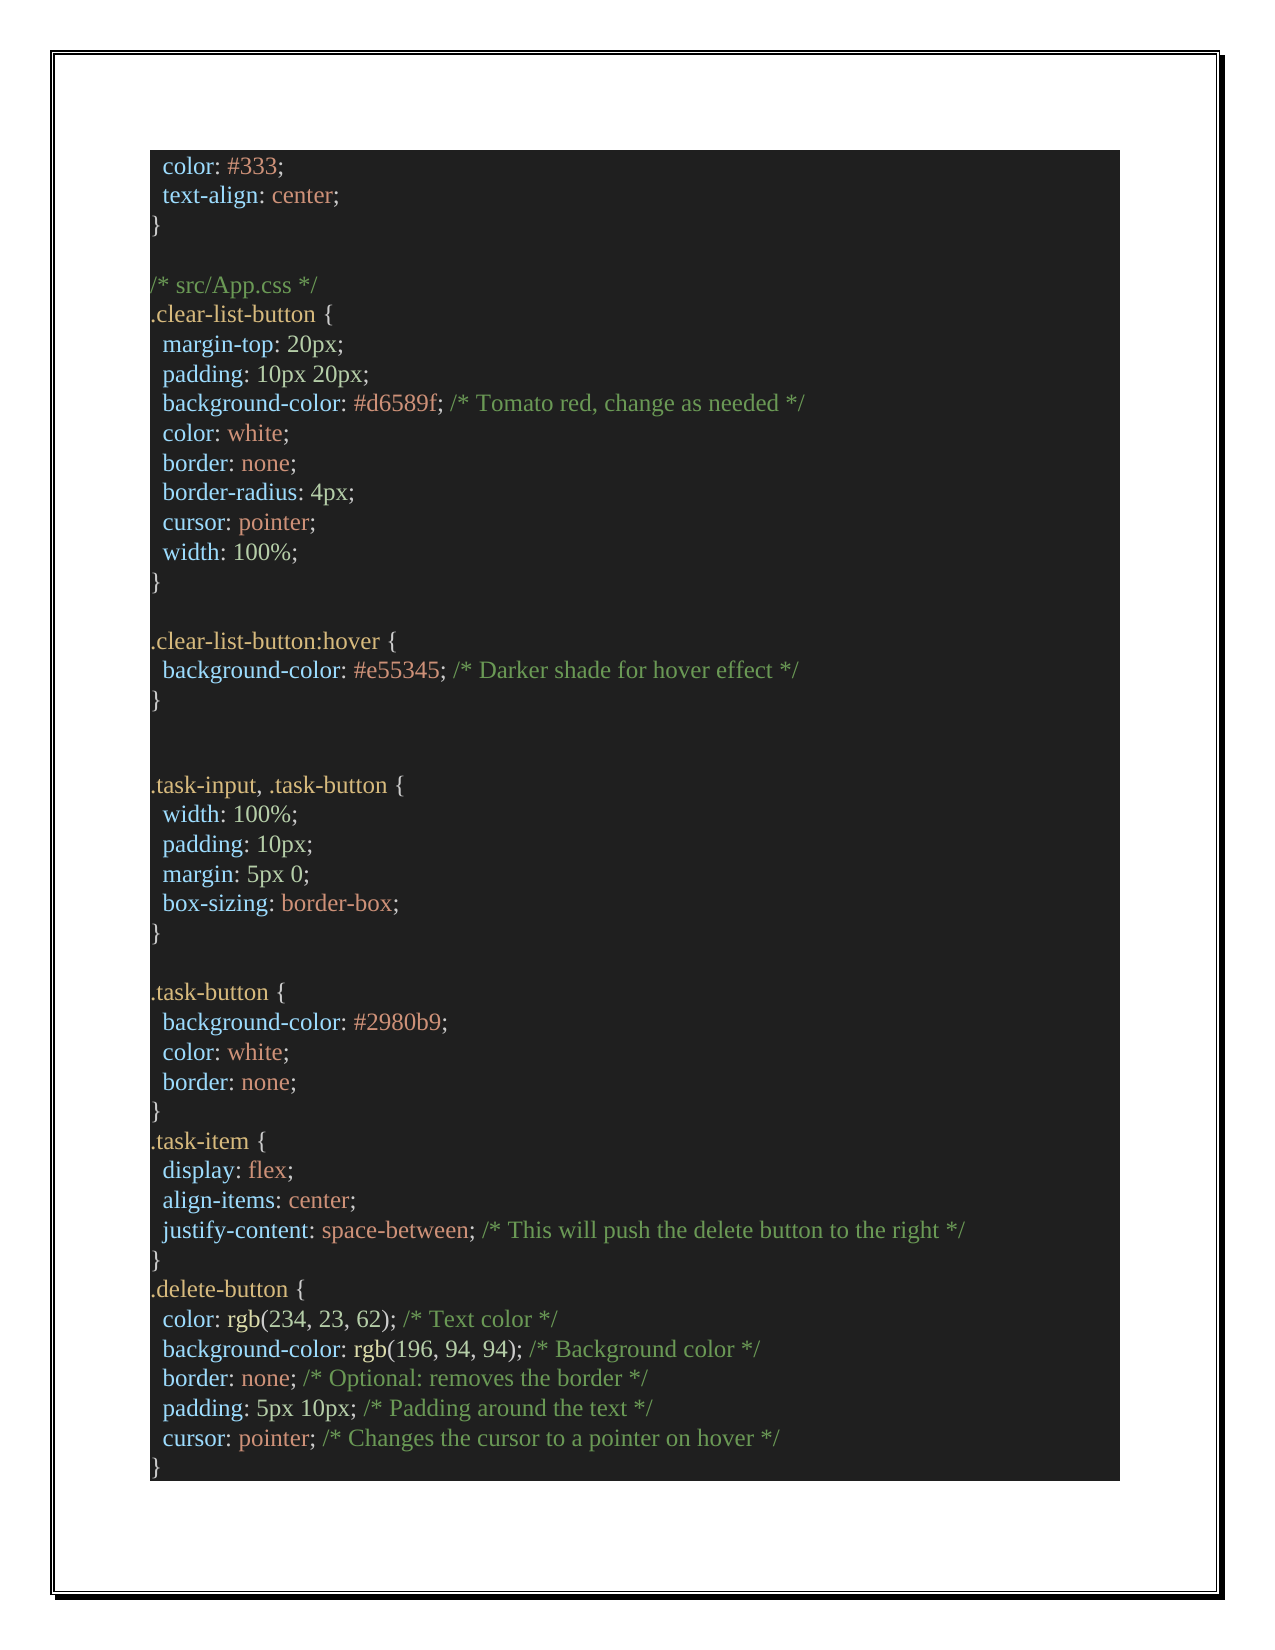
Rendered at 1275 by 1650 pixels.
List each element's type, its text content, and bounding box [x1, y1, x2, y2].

text } [150, 1244, 1120, 1273]
text text-align: center; [150, 180, 1120, 209]
text padding: 10px 20px; [150, 358, 1120, 387]
text border: none; [150, 447, 1120, 477]
text .clear-list-button:hover { [150, 625, 1120, 655]
text color: white; [150, 1036, 1120, 1066]
text padding: 10px; [150, 828, 1120, 858]
text /* src/App.css */ [150, 269, 1120, 298]
text width: 100%; [150, 536, 1120, 566]
text cursor: pointer; [150, 506, 1120, 536]
text background-color: rgb(196, 94, 94); /* Background color */ [150, 1333, 1120, 1362]
text } [150, 917, 1120, 947]
text width: 100%; [150, 798, 1120, 828]
text .task-item { [150, 1125, 1120, 1155]
text justify-content: space-between; /* This will push the delete button to the right */ [150, 1214, 1120, 1244]
text } [150, 566, 1120, 595]
text color: white; [150, 417, 1120, 447]
text box-sizing: border-box; [150, 887, 1120, 917]
text color: rgb(234, 23, 62); /* Text color */ [150, 1303, 1120, 1333]
text .task-button { [150, 977, 1120, 1006]
text margin: 5px 0; [150, 858, 1120, 887]
text .task-input, .task-button { [150, 769, 1120, 798]
text background-color: #d6589f; /* Tomato red, change as needed */ [150, 387, 1120, 417]
text cursor: pointer; /* Changes the cursor to a pointer on hover */ [150, 1422, 1120, 1452]
text border: none; [150, 1066, 1120, 1095]
text border-radius: 4px; [150, 477, 1120, 506]
text } [150, 209, 1120, 239]
text display: flex; [150, 1155, 1120, 1184]
text background-color: #e55345; /* Darker shade for hover effect */ [150, 655, 1120, 684]
text } [150, 1095, 1120, 1125]
text border: none; /* Optional: removes the border */ [150, 1362, 1120, 1392]
text background-color: #2980b9; [150, 1006, 1120, 1036]
text padding: 5px 10px; /* Padding around the text */ [150, 1392, 1120, 1422]
text .delete-button { [150, 1273, 1120, 1303]
text .clear-list-button { [150, 298, 1120, 328]
text color: #333; [150, 150, 1120, 180]
text } [150, 1452, 1120, 1481]
text align-items: center; [150, 1184, 1120, 1214]
text } [150, 684, 1120, 714]
text margin-top: 20px; [150, 328, 1120, 358]
